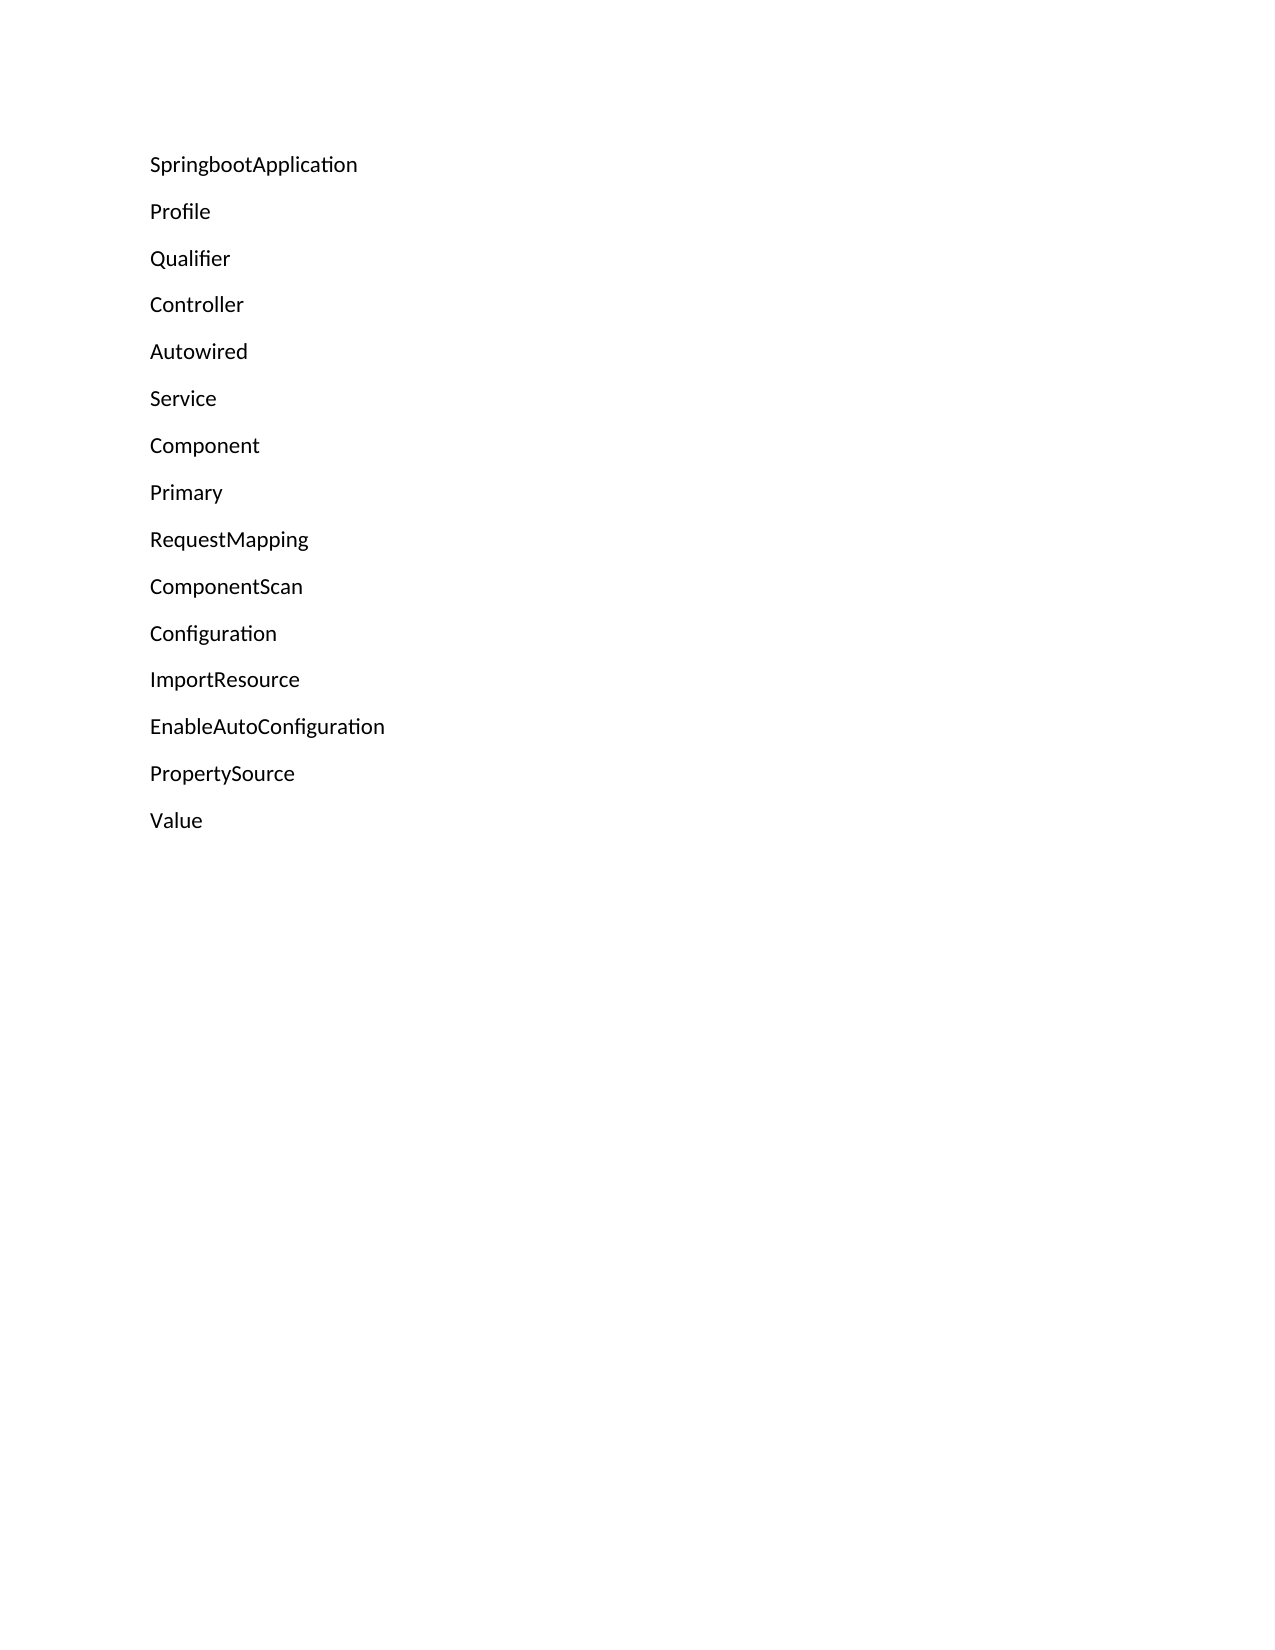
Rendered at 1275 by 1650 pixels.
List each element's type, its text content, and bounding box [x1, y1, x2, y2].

text RequestMapping [150, 525, 1125, 553]
text Qualifier [150, 244, 1125, 272]
text Profile [150, 197, 1125, 225]
text Value [150, 806, 1125, 834]
text ComponentScan [150, 572, 1125, 600]
text PropertySource [150, 759, 1125, 787]
text ImportResource [150, 666, 1125, 694]
text Controller [150, 291, 1125, 319]
text SpringbootApplication [150, 150, 1125, 178]
text Primary [150, 478, 1125, 506]
text Component [150, 431, 1125, 459]
text Autowired [150, 337, 1125, 366]
text EnableAutoConfiguration [150, 712, 1125, 741]
text Configuration [150, 619, 1125, 647]
text Service [150, 384, 1125, 412]
